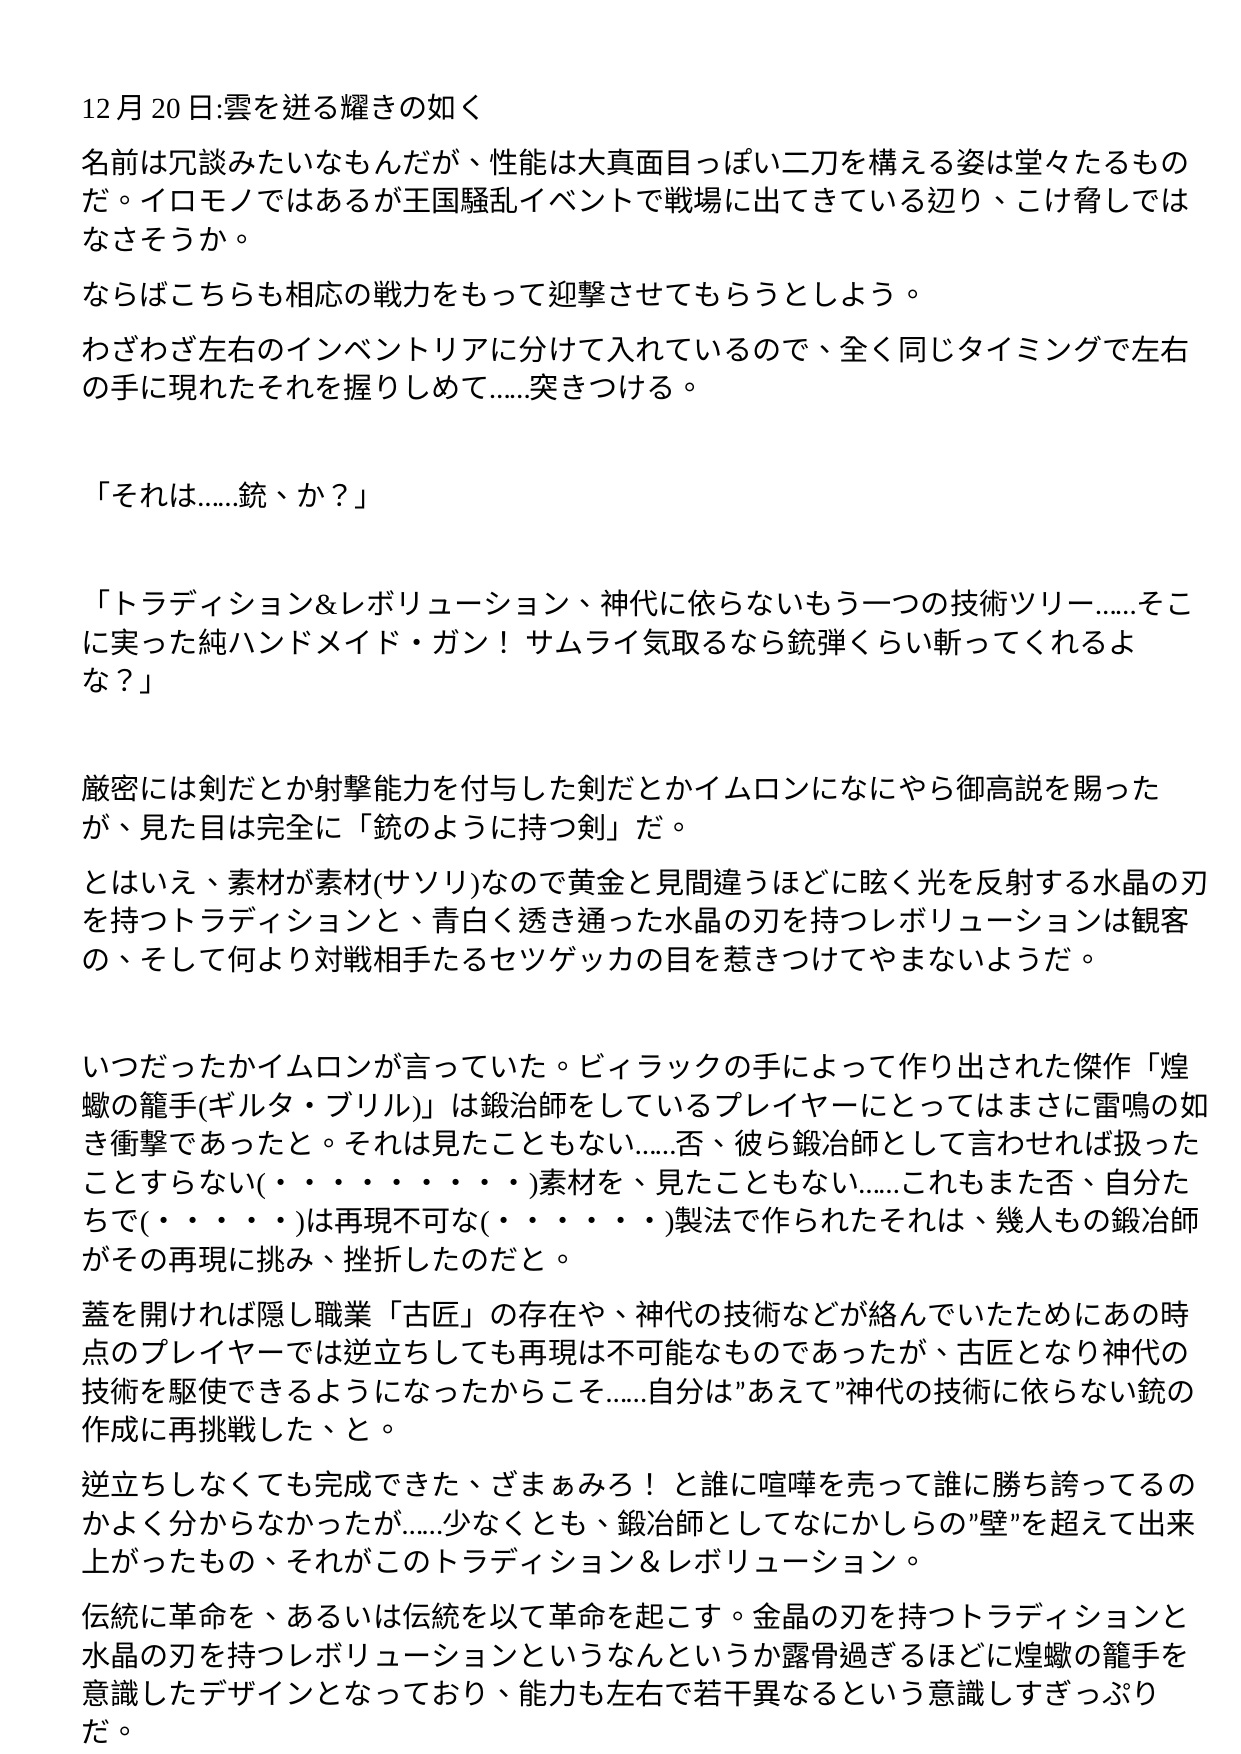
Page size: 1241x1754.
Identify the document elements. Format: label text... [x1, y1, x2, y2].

text 名前は冗談みたいなもんだが、性能は大真面目っぽい二刀を構える姿は堂々たるものだ。イロモノではあるが王国騒乱イベントで戦場に出てきている辺り、こけ脅しではなさそうか。 [81, 145, 1215, 258]
text とはいえ、素材が素材(サソリ)なので黄金と見間違うほどに眩く光を反射する水晶の刃を持つトラディションと、青白く透き通った水晶の刃を持つレボリューションは観客の、そして何より対戦相手たるセツゲッカの目を惹きつけてやまないようだ。 [81, 865, 1215, 977]
text 厳密には剣だとか射撃能力を付与した剣だとかイムロンになにやら御高説を賜ったが、見た目は完全に「銃のように持つ剣」だ。 [81, 771, 1215, 845]
text 蓋を開ければ隠し職業「古匠」の存在や、神代の技術などが絡んでいたためにあの時点のプレイヤーでは逆立ちしても再現は不可能なものであったが、古匠となり神代の技術を駆使できるようになったからこそ……自分は”あえて”神代の技術に依らない銃の作成に再挑戦した、と。 [81, 1297, 1215, 1448]
text 12月20日:雲を迸る耀きの如く [81, 90, 1215, 126]
text いつだったかイムロンが言っていた。ビィラックの手によって作り出された傑作「煌蠍の籠手(ギルタ・ブリル)」は鍛治師をしているプレイヤーにとってはまさに雷鳴の如き衝撃であったと。それは見たこともない……否、彼ら鍛冶師として言わせれば扱ったことすらない(・・・・・・・・・)素材を、見たこともない……これもまた否、自分たちで(・・・・・)は再現不可な(・・・・・・)製法で作られたそれは、幾人もの鍛冶師がその再現に挑み、挫折したのだと。 [81, 1049, 1215, 1277]
text 逆立ちしなくても完成できた、ざまぁみろ！ と誰に喧嘩を売って誰に勝ち誇ってるのかよく分からなかったが……少なくとも、鍛冶師としてなにかしらの”壁”を超えて出来上がったもの、それがこのトラディション＆レボリューション。 [81, 1467, 1215, 1580]
text 「トラディション&レボリューション、神代に依らないもう一つの技術ツリー……そこに実った純ハンドメイド・ガン！ サムライ気取るなら銃弾くらい斬ってくれるよな？」 [81, 586, 1215, 699]
text 「それは……銃、か？」 [81, 478, 1215, 514]
text ならばこちらも相応の戦力をもって迎撃させてもらうとしよう。 [81, 277, 1215, 313]
text 伝統に革命を、あるいは伝統を以て革命を起こす。金晶の刃を持つトラディションと水晶の刃を持つレボリューションというなんというか露骨過ぎるほどに煌蠍の籠手を意識したデザインとなっており、能力も左右で若干異なるという意識しすぎっぷりだ。 [81, 1599, 1215, 1750]
text わざわざ左右のインベントリアに分けて入れているので、全く同じタイミングで左右の手に現れたそれを握りしめて……突きつける。 [81, 332, 1215, 406]
